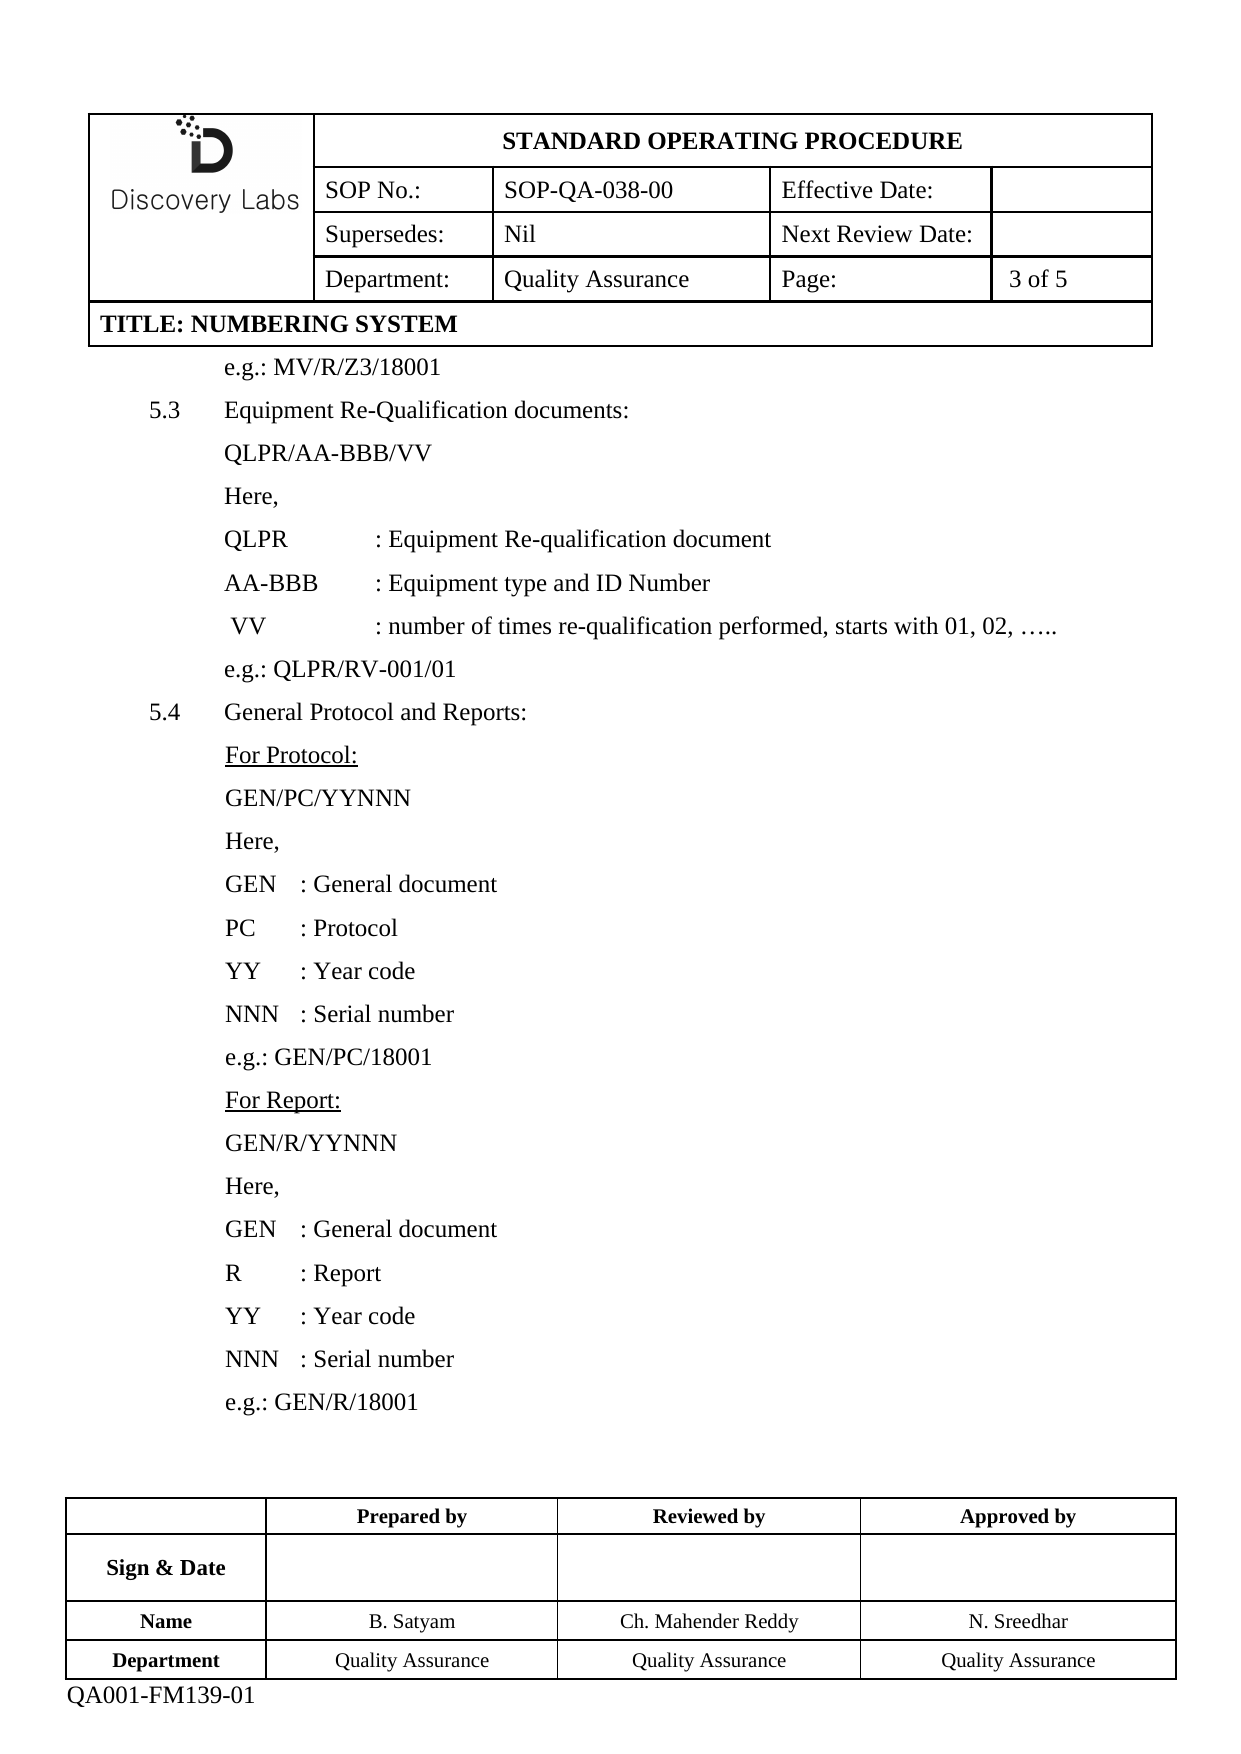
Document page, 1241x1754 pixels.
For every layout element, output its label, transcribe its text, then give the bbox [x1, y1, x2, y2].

list GEN : General document [225, 869, 1071, 898]
text QLPR : Equipment Re-qualification document [224, 524, 1071, 553]
list Here, [225, 1171, 1071, 1200]
list R : Report [225, 1258, 1071, 1286]
text e.g.: MV/R/Z3/18001 [224, 352, 1071, 381]
text e.g.: QLPR/RV-001/01 [224, 654, 1071, 683]
list For Report: [225, 1085, 1071, 1114]
list YY : Year code [225, 1301, 1071, 1329]
list PC : Protocol [225, 913, 1071, 941]
text Here, [224, 481, 1071, 510]
list NNN : Serial number [225, 1344, 1071, 1373]
text QLPR/AA-BBB/VV [224, 438, 1071, 467]
list GEN/R/YYNNN [225, 1128, 1071, 1157]
text VV : number of times re-qualification performed, starts with 01, 02, ….. [224, 611, 1071, 639]
list NNN : Serial number [225, 999, 1071, 1028]
list YY : Year code [225, 956, 1071, 984]
list GEN/PC/YYNNN [225, 783, 1071, 812]
list General Protocol and Reports: [149, 697, 1071, 726]
list GEN : General document [225, 1214, 1071, 1243]
text AA-BBB : Equipment type and ID Number [224, 568, 1071, 596]
list Equipment Re-Qualification documents: [149, 395, 1071, 424]
list e.g.: GEN/PC/18001 [225, 1042, 1071, 1071]
list Here, [225, 826, 1071, 855]
list e.g.: GEN/R/18001 [225, 1387, 1071, 1416]
list For Protocol: [225, 740, 1071, 769]
